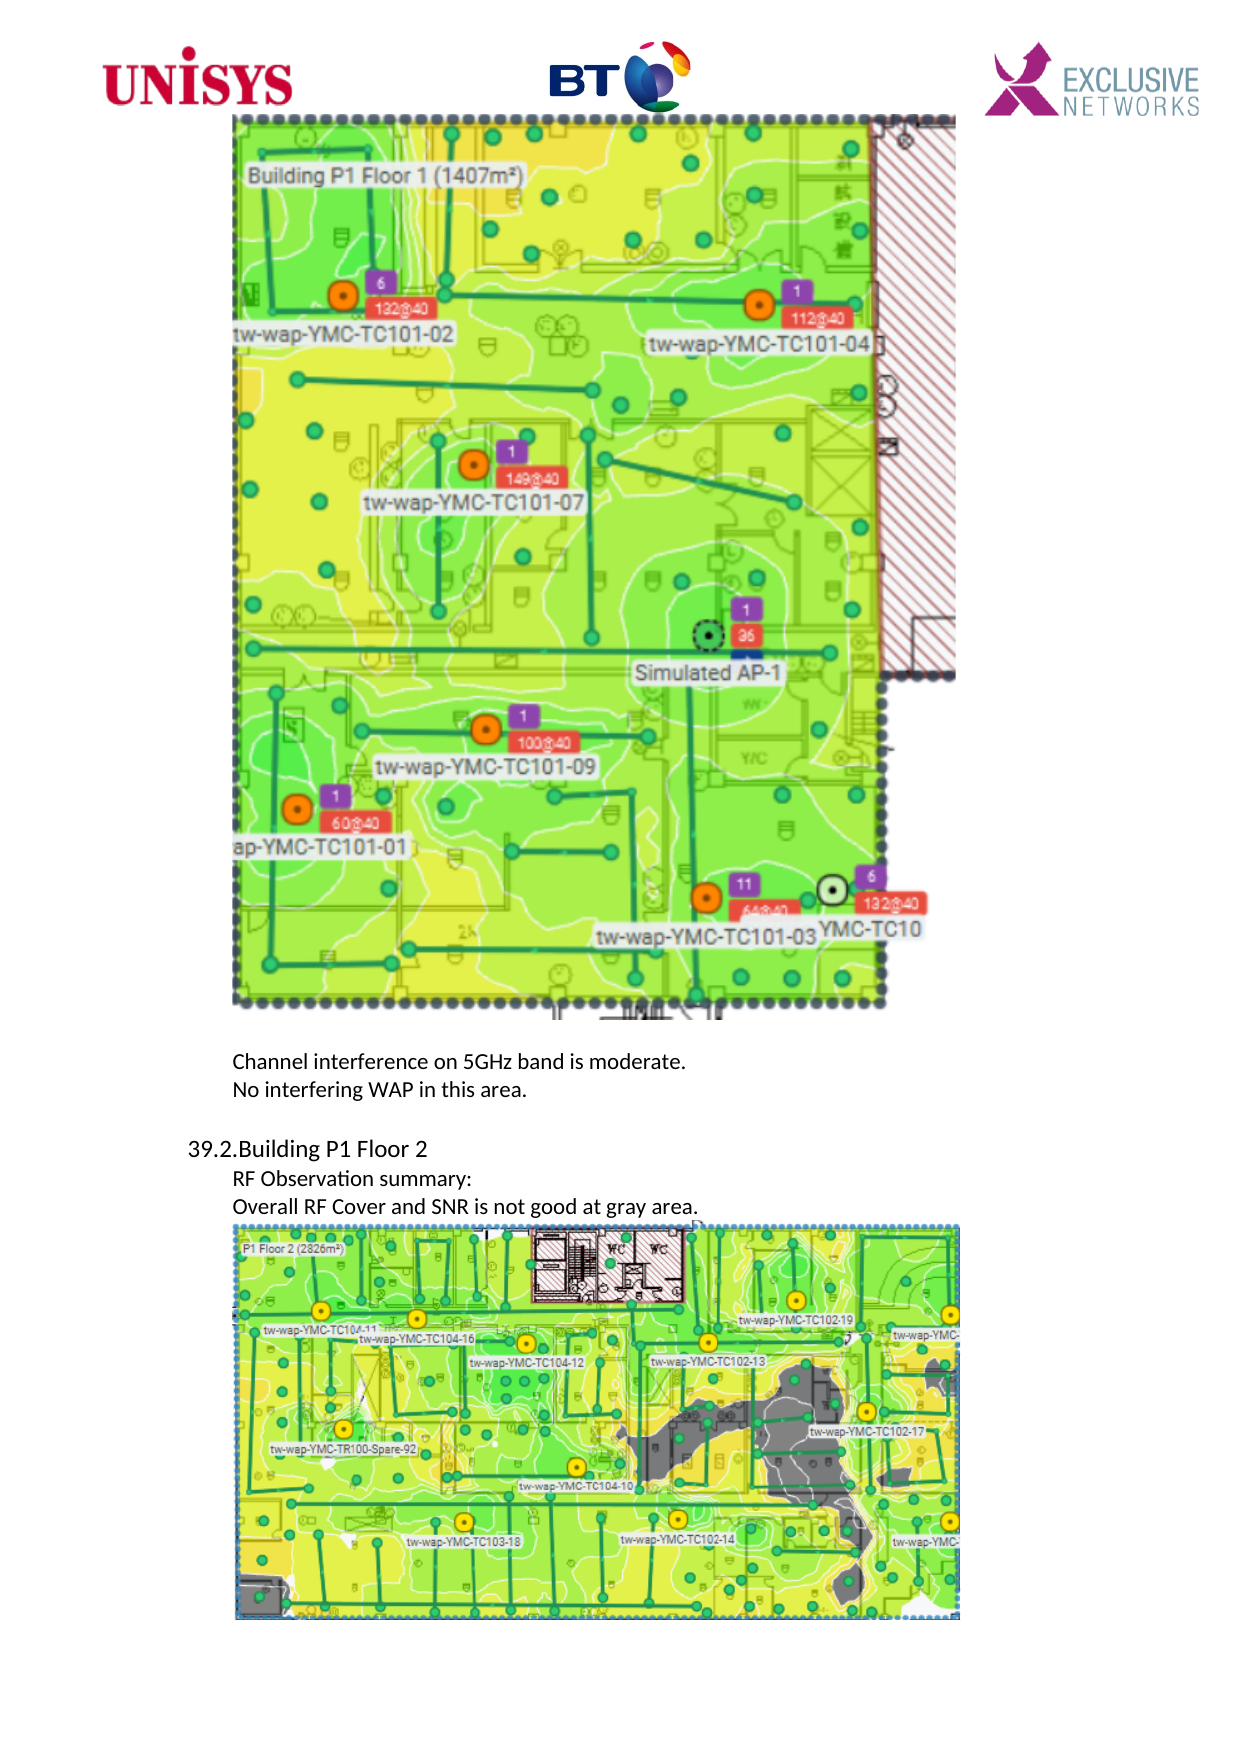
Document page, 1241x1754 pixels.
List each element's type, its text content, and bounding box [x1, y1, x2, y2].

text Channel interference on 5GHz band is moderate. [157, 1047, 1136, 1075]
picture [102, 45, 293, 106]
text Overall RF Cover and SNR is not good at gray area. [157, 1192, 1136, 1220]
subtitle Building P1 Floor 2 [187, 1134, 1136, 1164]
text No interfering WAP in this area. [157, 1075, 1136, 1103]
picture [232, 1220, 961, 1620]
text RF Observation summary: [157, 1164, 1136, 1192]
picture [232, 40, 956, 1020]
picture [984, 41, 1199, 116]
